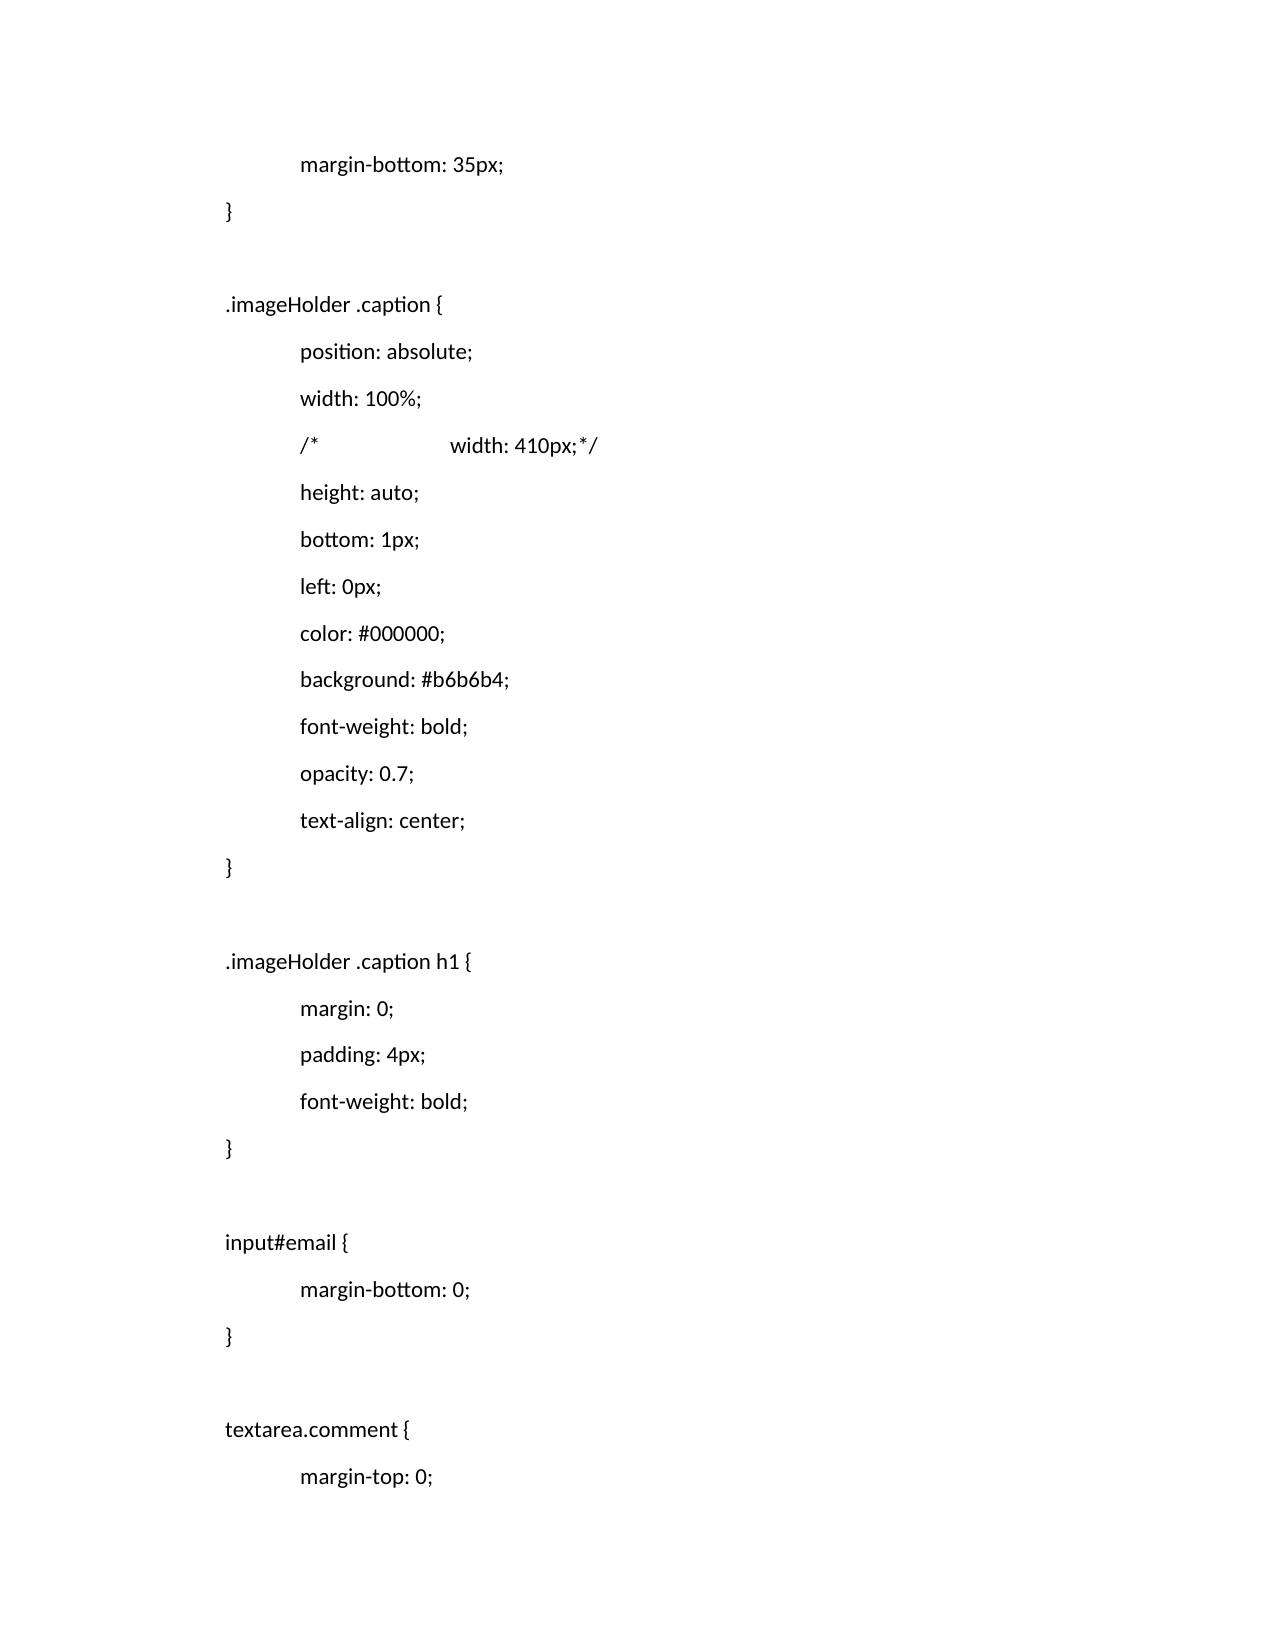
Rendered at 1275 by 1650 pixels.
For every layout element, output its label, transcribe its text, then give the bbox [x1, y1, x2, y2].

text color: #000000; [150, 619, 1125, 647]
text margin-bottom: 0; [150, 1275, 1125, 1303]
text input#email { [150, 1228, 1125, 1256]
text text-align: center; [150, 806, 1125, 834]
text .imageHolder .caption h1 { [150, 947, 1125, 975]
text position: absolute; [150, 337, 1125, 366]
text width: 100%; [150, 384, 1125, 412]
text margin-bottom: 35px; [150, 150, 1125, 178]
text bottom: 1px; [150, 525, 1125, 553]
text background: #b6b6b4; [150, 666, 1125, 694]
text } [150, 1322, 1125, 1350]
text } [150, 197, 1125, 225]
text left: 0px; [150, 572, 1125, 600]
text textarea.comment { [150, 1416, 1125, 1444]
text .imageHolder .caption { [150, 291, 1125, 319]
text padding: 4px; [150, 1041, 1125, 1069]
text /* width: 410px;*/ [150, 431, 1125, 459]
text } [150, 853, 1125, 881]
text opacity: 0.7; [150, 759, 1125, 787]
text font-weight: bold; [150, 1087, 1125, 1116]
text height: auto; [150, 478, 1125, 506]
text } [150, 1134, 1125, 1162]
text font-weight: bold; [150, 712, 1125, 741]
text margin: 0; [150, 994, 1125, 1022]
text margin-top: 0; [150, 1462, 1125, 1491]
